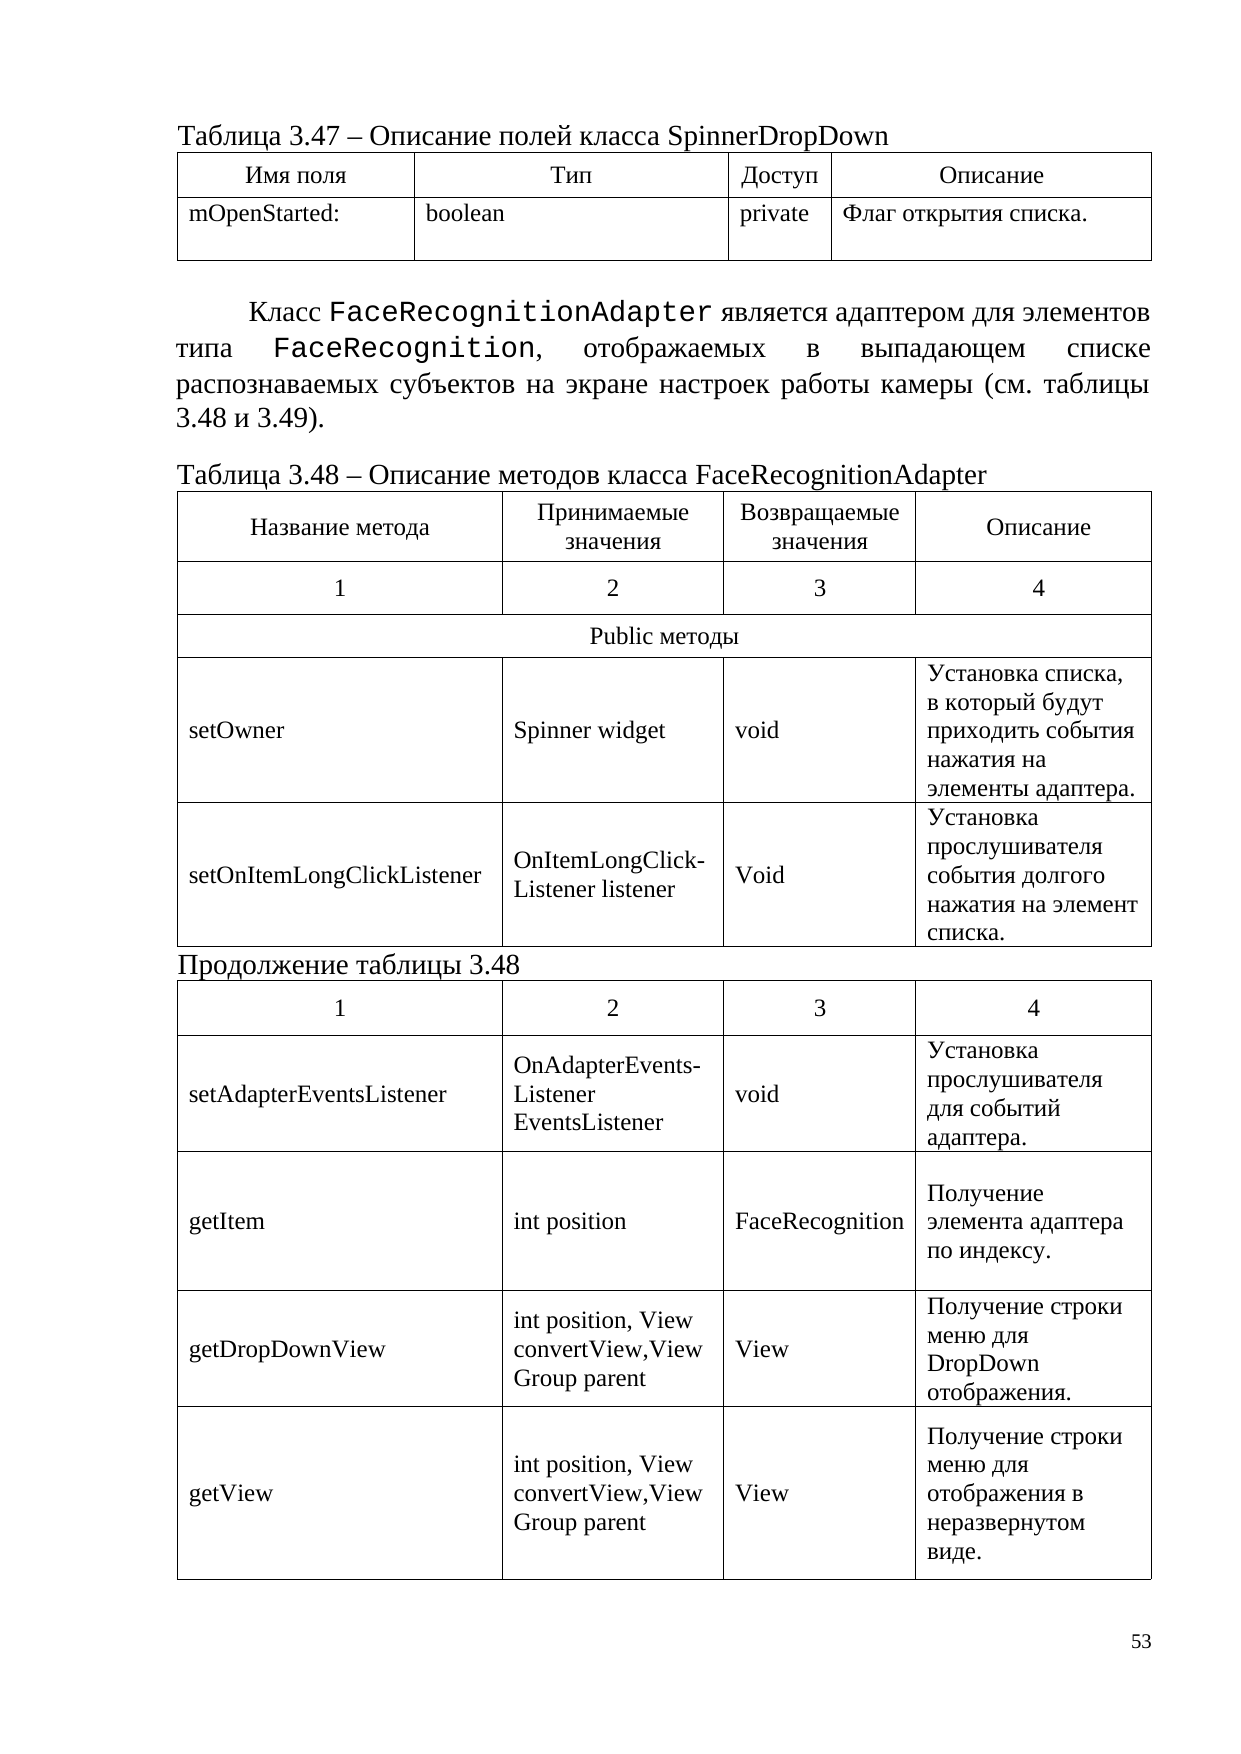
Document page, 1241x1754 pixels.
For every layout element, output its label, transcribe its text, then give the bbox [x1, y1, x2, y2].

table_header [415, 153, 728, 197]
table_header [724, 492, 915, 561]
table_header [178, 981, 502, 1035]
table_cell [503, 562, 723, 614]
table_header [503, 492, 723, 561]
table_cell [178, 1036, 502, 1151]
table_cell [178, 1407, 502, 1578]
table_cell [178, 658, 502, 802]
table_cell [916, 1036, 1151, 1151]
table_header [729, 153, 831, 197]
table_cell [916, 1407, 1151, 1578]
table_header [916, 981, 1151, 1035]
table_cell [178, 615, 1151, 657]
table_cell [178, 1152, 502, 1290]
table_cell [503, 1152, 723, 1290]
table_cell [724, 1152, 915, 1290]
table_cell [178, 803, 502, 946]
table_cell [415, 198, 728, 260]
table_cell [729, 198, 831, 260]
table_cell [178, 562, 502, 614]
text Продолжение таблицы 3.48 [177, 947, 1152, 980]
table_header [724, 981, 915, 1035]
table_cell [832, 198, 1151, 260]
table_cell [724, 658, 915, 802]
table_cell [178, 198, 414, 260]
text Таблица 3.48 – Описание методов класса FaceRecognitionAdapter [177, 457, 1152, 491]
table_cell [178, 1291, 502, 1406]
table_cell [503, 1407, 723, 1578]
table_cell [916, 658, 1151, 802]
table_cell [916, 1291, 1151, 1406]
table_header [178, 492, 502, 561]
text Класс FaceRecognitionAdapter является адаптером для элементов типа FaceRecognition, отображаемых в выпадающем списке распознаваемых субъектов на экране настроек работы камеры (см. таблицы 3.48 и 3.49). [176, 294, 1151, 433]
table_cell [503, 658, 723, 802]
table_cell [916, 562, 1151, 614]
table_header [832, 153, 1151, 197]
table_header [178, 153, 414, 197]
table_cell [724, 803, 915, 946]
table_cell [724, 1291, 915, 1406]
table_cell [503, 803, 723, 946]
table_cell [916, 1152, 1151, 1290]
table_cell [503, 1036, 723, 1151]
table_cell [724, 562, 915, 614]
text Таблица 3.47 – Описание полей класса SpinnerDropDown [177, 118, 1152, 152]
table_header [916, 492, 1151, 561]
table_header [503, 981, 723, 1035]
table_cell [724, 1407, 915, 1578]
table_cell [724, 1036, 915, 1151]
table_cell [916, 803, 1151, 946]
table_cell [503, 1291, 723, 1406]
